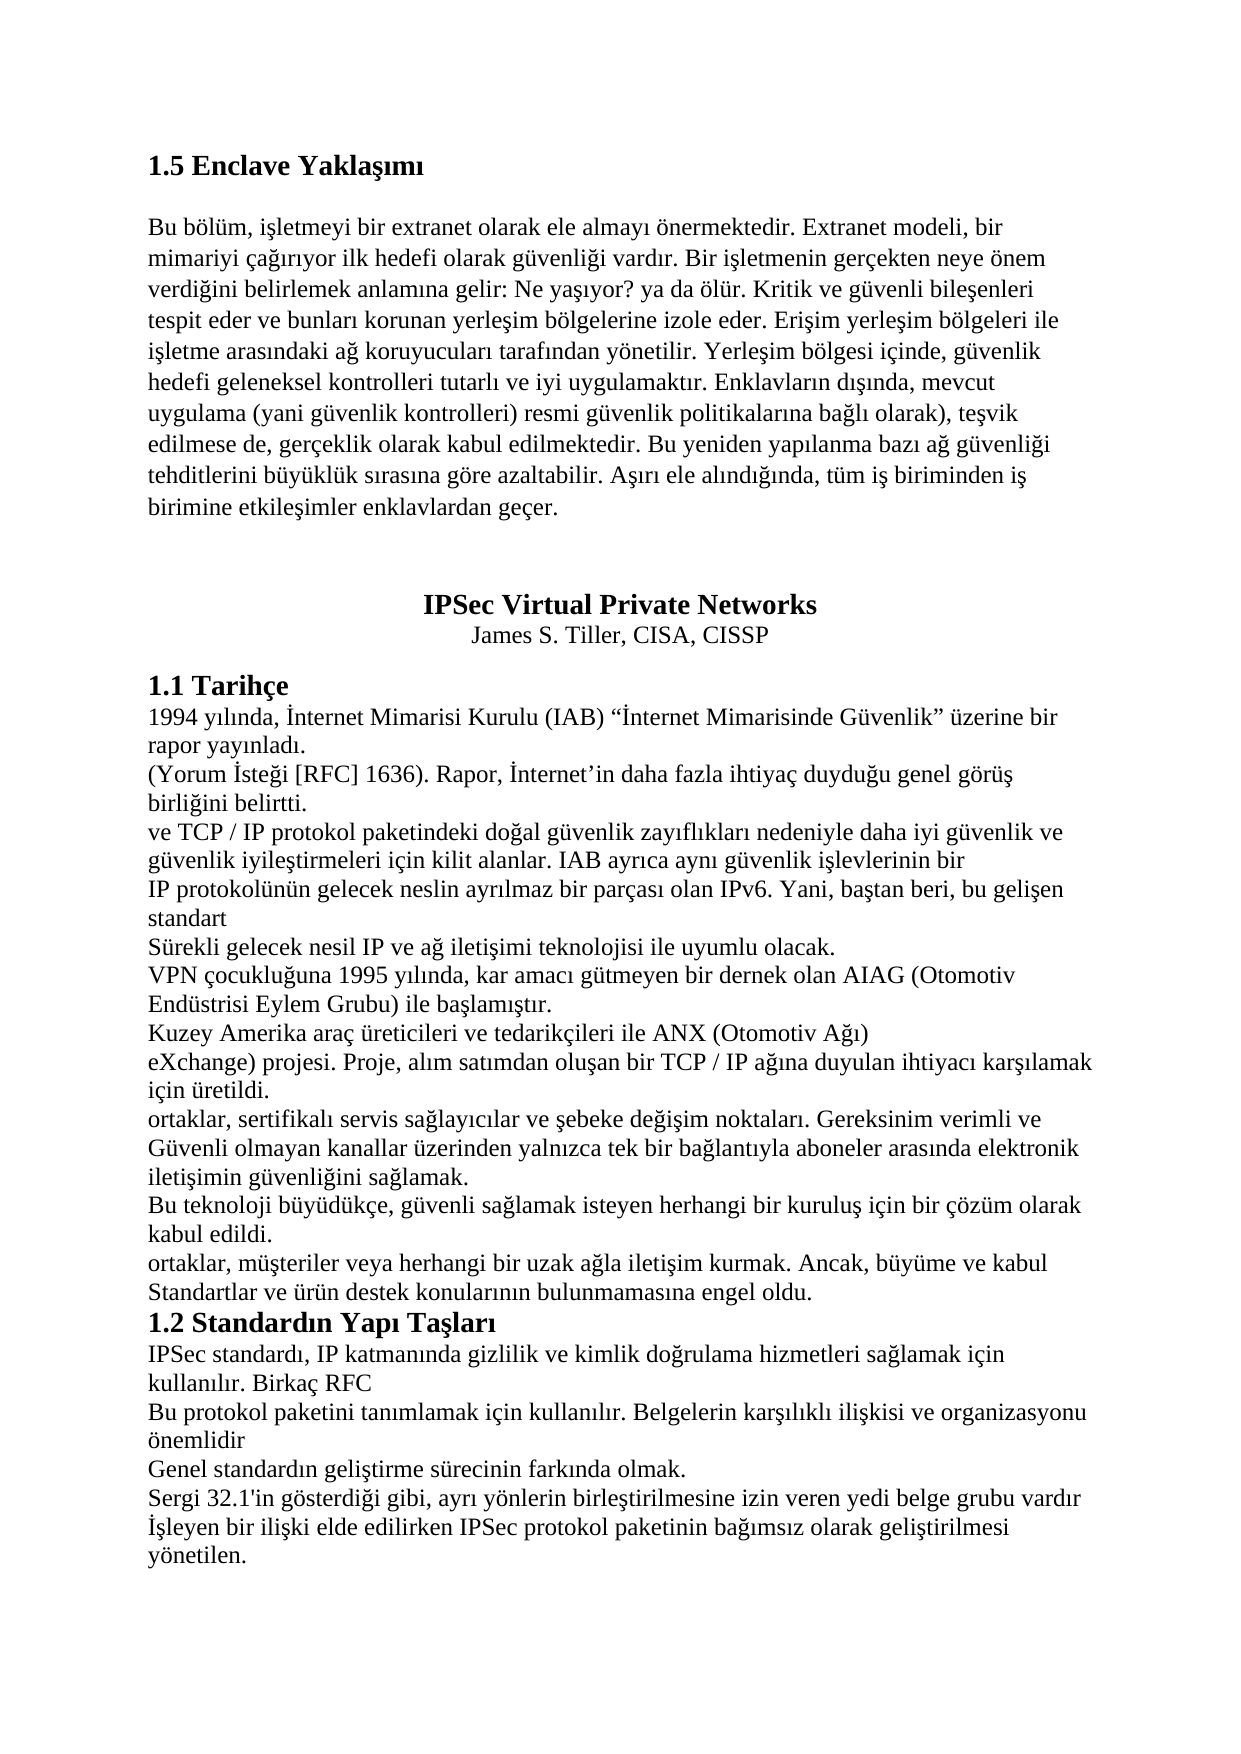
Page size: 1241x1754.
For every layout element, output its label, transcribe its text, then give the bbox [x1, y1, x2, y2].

text güvenlik iyileştirmeleri için kilit alanlar. IAB ayrıca aynı güvenlik işlevlerinin bir [148, 846, 1093, 874]
text 1.1 Tarihçe [148, 668, 1093, 702]
text 1994 yılında, İnternet Mimarisi Kurulu (IAB) “İnternet Mimarisinde Güvenlik” üzerine bir rapor yayınladı. [148, 702, 1093, 759]
text Genel standardın geliştirme sürecinin farkında olmak. [148, 1454, 1093, 1483]
text Bu bölüm, işletmeyi bir extranet olarak ele almayı önermektedir. Extranet modeli, bir mimariyi çağırıyor ilk hedefi olarak güvenliği vardır. Bir işletmenin gerçekten neye önem verdiğini belirlemek anlamına gelir: Ne yaşıyor? ya da ölür. Kritik ve güvenli bileşenleri tespit eder ve bunları korunan yerleşim bölgelerine izole eder. Erişim yerleşim bölgeleri ile işletme arasındaki ağ koruyucuları tarafından yönetilir. Yerleşim bölgesi içinde, güvenlik hedefi geleneksel kontrolleri tutarlı ve iyi uygulamaktır. Enklavların dışında, mevcut uygulama (yani güvenlik kontrolleri) resmi güvenlik politikalarına bağlı olarak), teşvik edilmese de, gerçeklik olarak kabul edilmektedir. Bu yeniden yapılanma bazı ağ güvenliği tehditlerini büyüklük sırasına göre azaltabilir. Aşırı ele alındığında, tüm iş biriminden iş birimine etkileşimler enklavlardan geçer. [148, 181, 1093, 520]
text James S. Tiller, CISA, CISSP [148, 621, 1093, 649]
text 1.5 Enclave Yaklaşımı [148, 148, 1093, 181]
text (Yorum İsteği [RFC] 1636). Rapor, İnternet’in daha fazla ihtiyaç duyduğu genel görüş birliğini belirtti. [148, 759, 1093, 817]
text Bu teknoloji büyüdükçe, güvenli sağlamak isteyen herhangi bir kuruluş için bir çözüm olarak kabul edildi. [148, 1191, 1093, 1248]
text Standartlar ve ürün destek konularının bulunmamasına engel oldu. [148, 1277, 1093, 1306]
text ortaklar, sertifikalı servis sağlayıcılar ve şebeke değişim noktaları. Gereksinim verimli ve [148, 1104, 1093, 1133]
text eXchange) projesi. Proje, alım satımdan oluşan bir TCP / IP ağına duyulan ihtiyacı karşılamak için üretildi. [148, 1047, 1093, 1104]
text ve TCP / IP protokol paketindeki doğal güvenlik zayıflıkları nedeniyle daha iyi güvenlik ve [148, 817, 1093, 846]
text Güvenli olmayan kanallar üzerinden yalnızca tek bir bağlantıyla aboneler arasında elektronik iletişimin güvenliğini sağlamak. [148, 1133, 1093, 1191]
text Sürekli gelecek nesil IP ve ağ iletişimi teknolojisi ile uyumlu olacak. [148, 932, 1093, 961]
text yönetilen. [148, 1540, 1093, 1569]
text İşleyen bir ilişki elde edilirken IPSec protokol paketinin bağımsız olarak geliştirilmesi [148, 1512, 1093, 1540]
text Kuzey Amerika araç üreticileri ve tedarikçileri ile ANX (Otomotiv Ağı) [148, 1018, 1093, 1047]
text ortaklar, müşteriler veya herhangi bir uzak ağla iletişim kurmak. Ancak, büyüme ve kabul [148, 1248, 1093, 1277]
text 1.2 Standardın Yapı Taşları [148, 1306, 1093, 1339]
text IPSec Virtual Private Networks [148, 587, 1093, 621]
text IPSec standardı, IP katmanında gizlilik ve kimlik doğrulama hizmetleri sağlamak için kullanılır. Birkaç RFC [148, 1339, 1093, 1397]
text Sergi 32.1'in gösterdiği gibi, ayrı yönlerin birleştirilmesine izin veren yedi belge grubu vardır [148, 1483, 1093, 1512]
text VPN çocukluğuna 1995 yılında, kar amacı gütmeyen bir dernek olan AIAG (Otomotiv Endüstrisi Eylem Grubu) ile başlamıştır. [148, 961, 1093, 1018]
text IP protokolünün gelecek neslin ayrılmaz bir parçası olan IPv6. Yani, baştan beri, bu gelişen standart [148, 874, 1093, 932]
text Bu protokol paketini tanımlamak için kullanılır. Belgelerin karşılıklı ilişkisi ve organizasyonu önemlidir [148, 1397, 1093, 1454]
